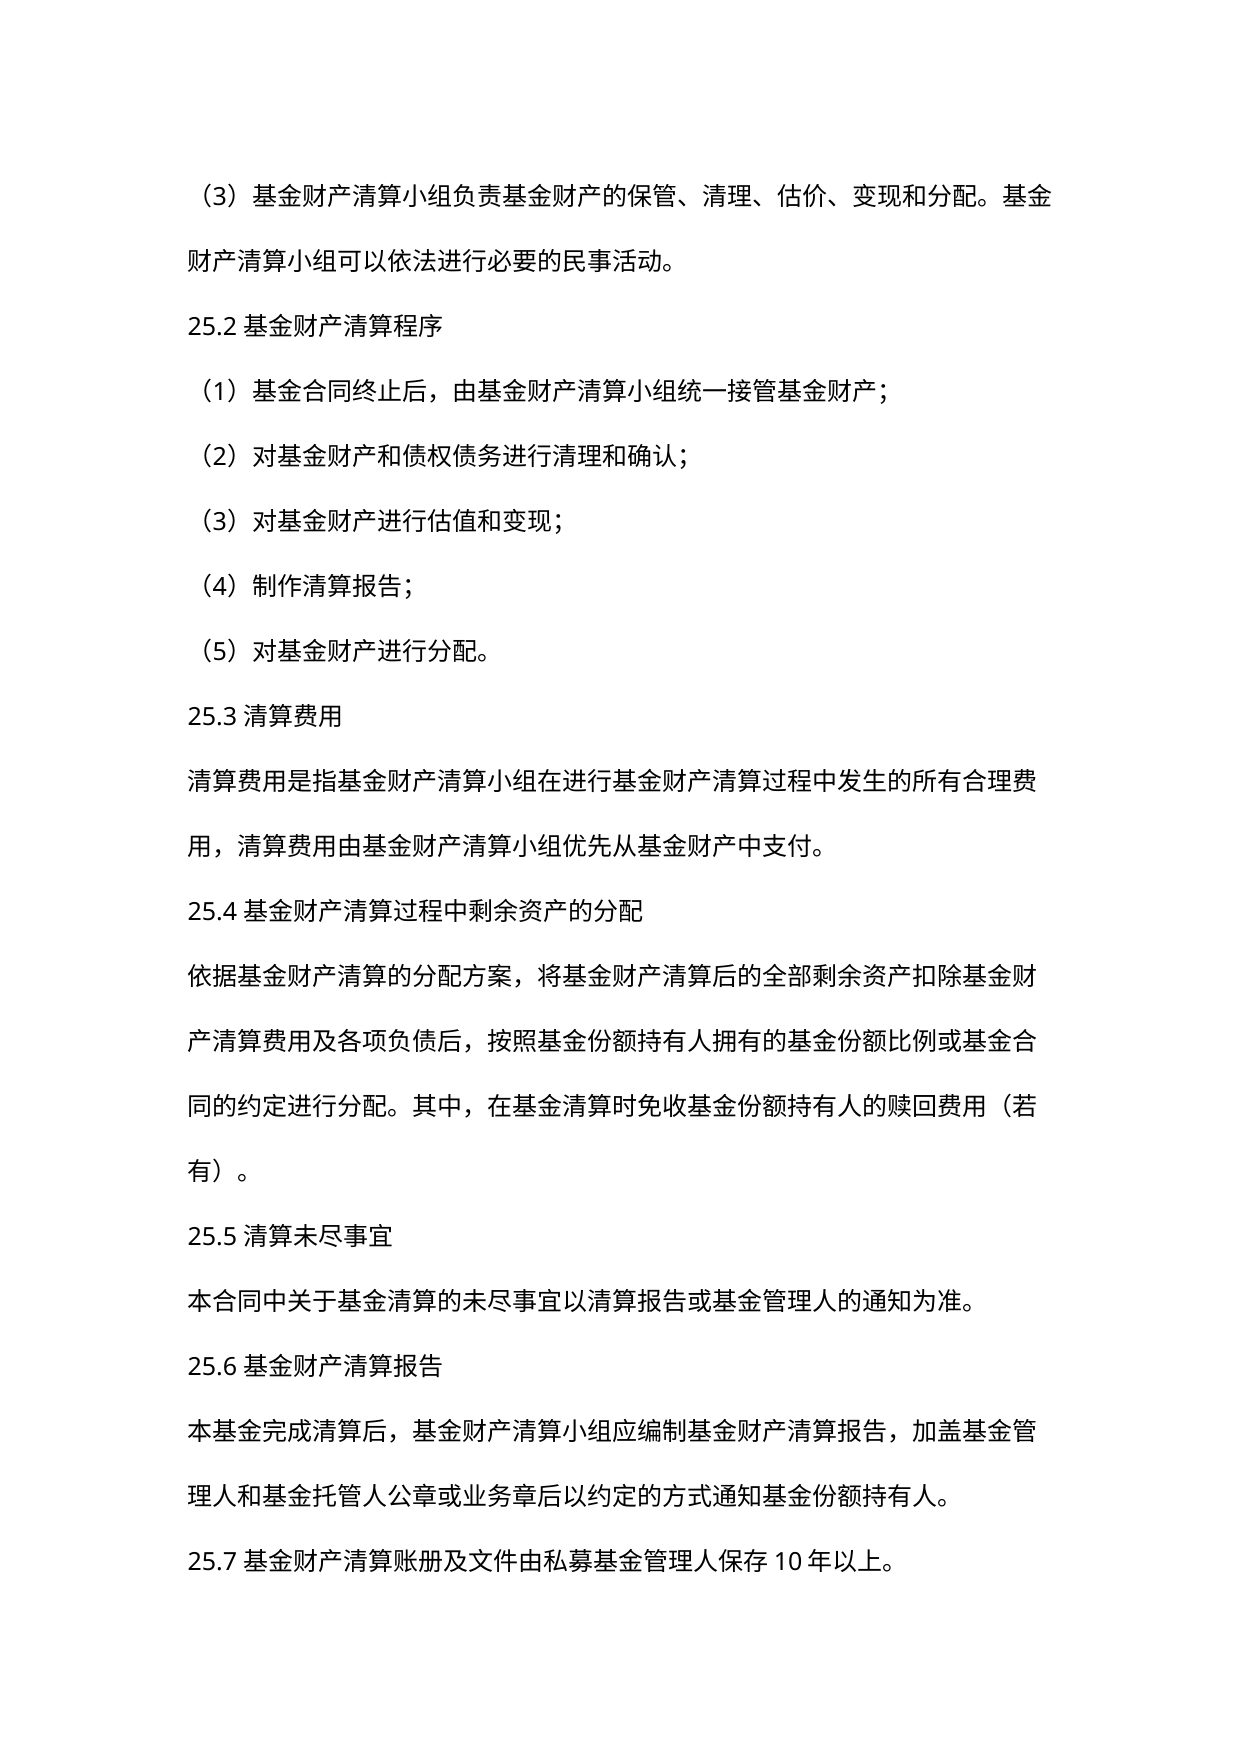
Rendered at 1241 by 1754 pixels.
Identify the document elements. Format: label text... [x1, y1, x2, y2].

text 清算费用是指基金财产清算小组在进行基金财产清算过程中发生的所有合理费用，清算费用由基金财产清算小组优先从基金财产中支付。 [187, 747, 1053, 877]
text 本基金完成清算后，基金财产清算小组应编制基金财产清算报告，加盖基金管理人和基金托管人公章或业务章后以约定的方式通知基金份额持有人。 [187, 1397, 1053, 1527]
text （5）对基金财产进行分配。 [187, 617, 1053, 682]
text 本合同中关于基金清算的未尽事宜以清算报告或基金管理人的通知为准。 [187, 1267, 1053, 1332]
text 25.5 清算未尽事宜 [187, 1202, 1053, 1267]
text （2）对基金财产和债权债务进行清理和确认； [187, 422, 1053, 487]
text （3）对基金财产进行估值和变现； [187, 487, 1053, 552]
text （3）基金财产清算小组负责基金财产的保管、清理、估价、变现和分配。基金财产清算小组可以依法进行必要的民事活动。 [187, 162, 1053, 292]
text 25.6 基金财产清算报告 [187, 1332, 1053, 1397]
text 25.2 基金财产清算程序 [187, 292, 1053, 357]
text 25.4 基金财产清算过程中剩余资产的分配 [187, 877, 1053, 942]
text （4）制作清算报告； [187, 552, 1053, 617]
text 25.3 清算费用 [187, 682, 1053, 747]
text （1）基金合同终止后，由基金财产清算小组统一接管基金财产； [187, 357, 1053, 422]
text 依据基金财产清算的分配方案，将基金财产清算后的全部剩余资产扣除基金财产清算费用及各项负债后，按照基金份额持有人拥有的基金份额比例或基金合同的约定进行分配。其中，在基金清算时免收基金份额持有人的赎回费用（若有）。 [187, 942, 1053, 1202]
text 25.7 基金财产清算账册及文件由私募基金管理人保存10年以上。 [187, 1527, 1053, 1592]
